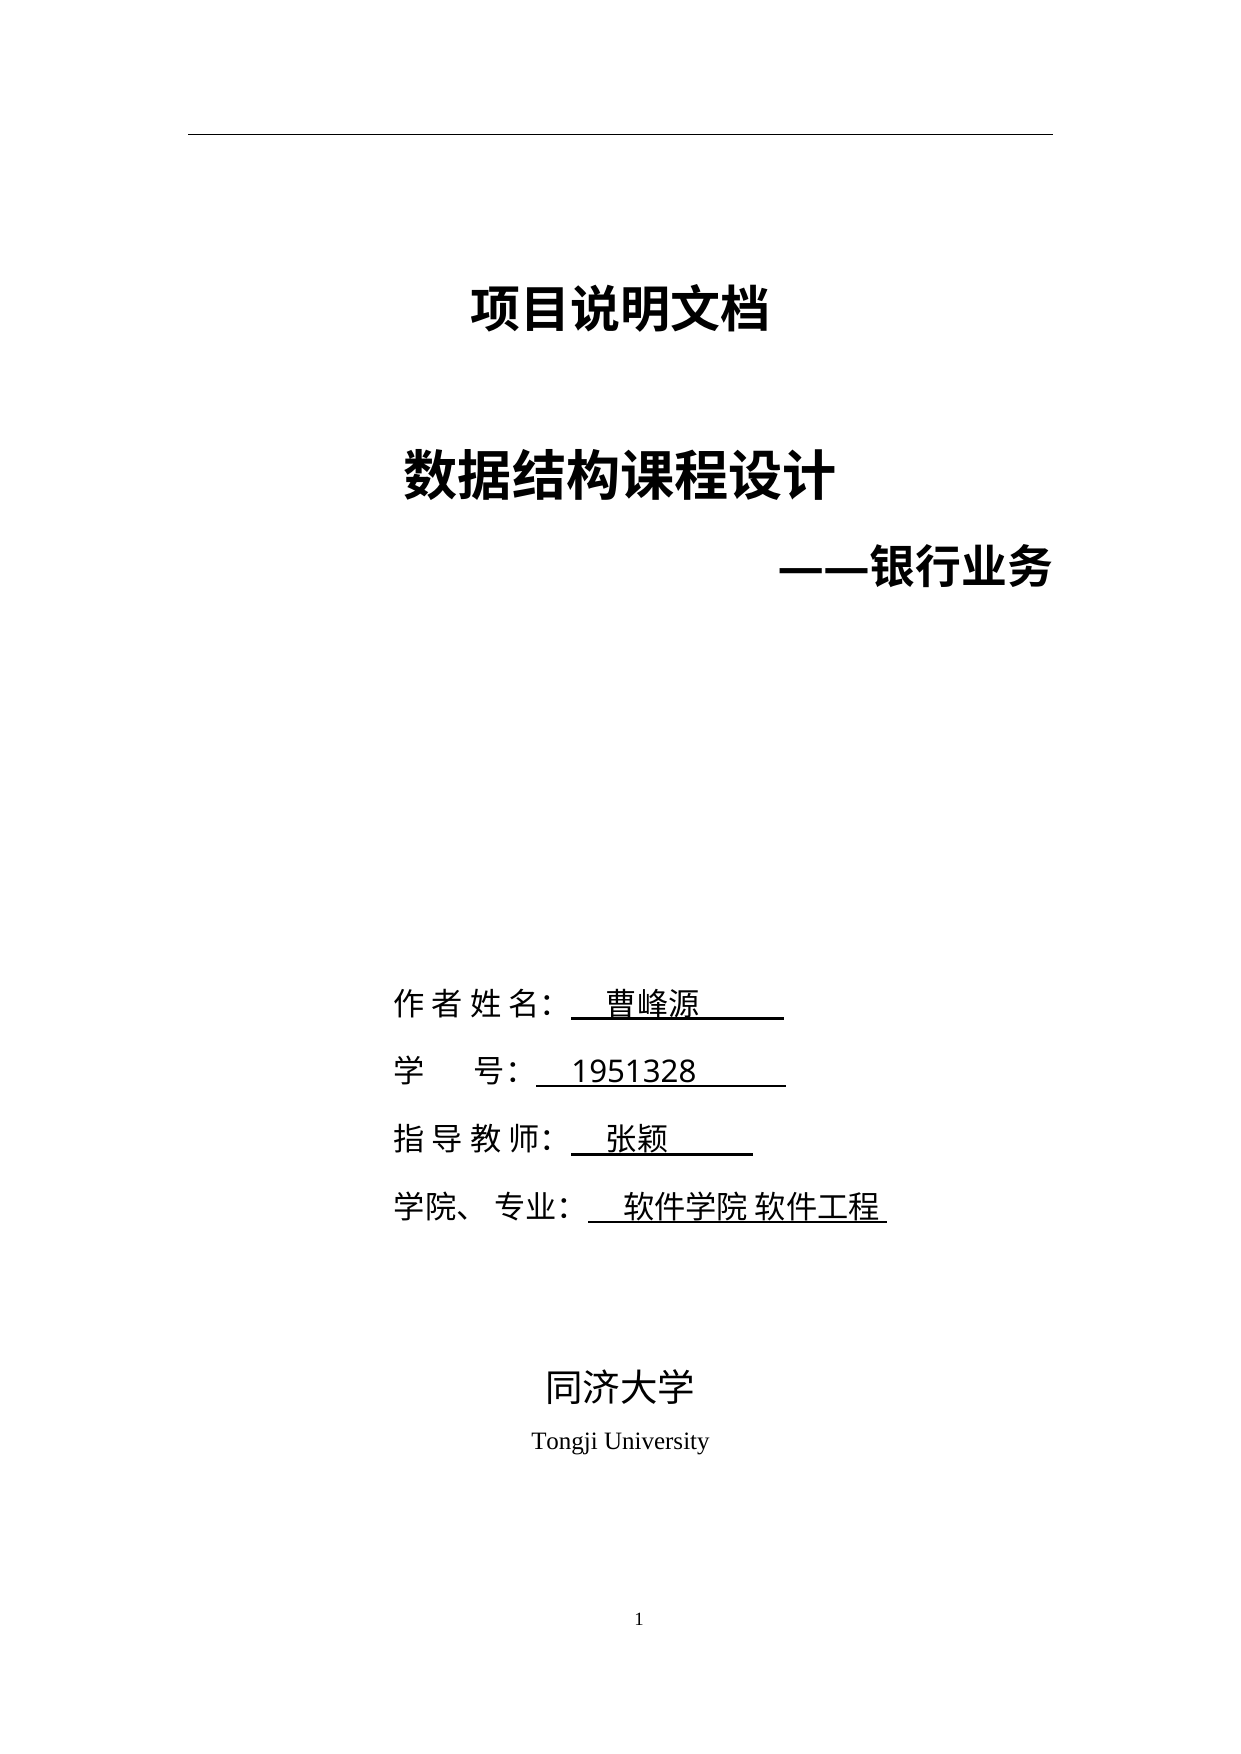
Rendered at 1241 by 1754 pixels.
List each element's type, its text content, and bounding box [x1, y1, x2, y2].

text 项目说明文档 [187, 270, 1053, 342]
text 同济大学 [187, 1358, 1053, 1412]
text Tongji University [187, 1426, 1053, 1454]
text 学院、 专业： 软件学院 软件工程 [187, 1182, 1053, 1228]
text 数据结构课程设计 [187, 432, 1053, 511]
text ——银行业务 [187, 530, 1053, 597]
text 指 导 教 师： 张颖 [187, 1114, 1053, 1160]
text 学 号： 1951328 [187, 1046, 1053, 1092]
text 作 者 姓 名： 曹峰源 [187, 979, 1053, 1024]
